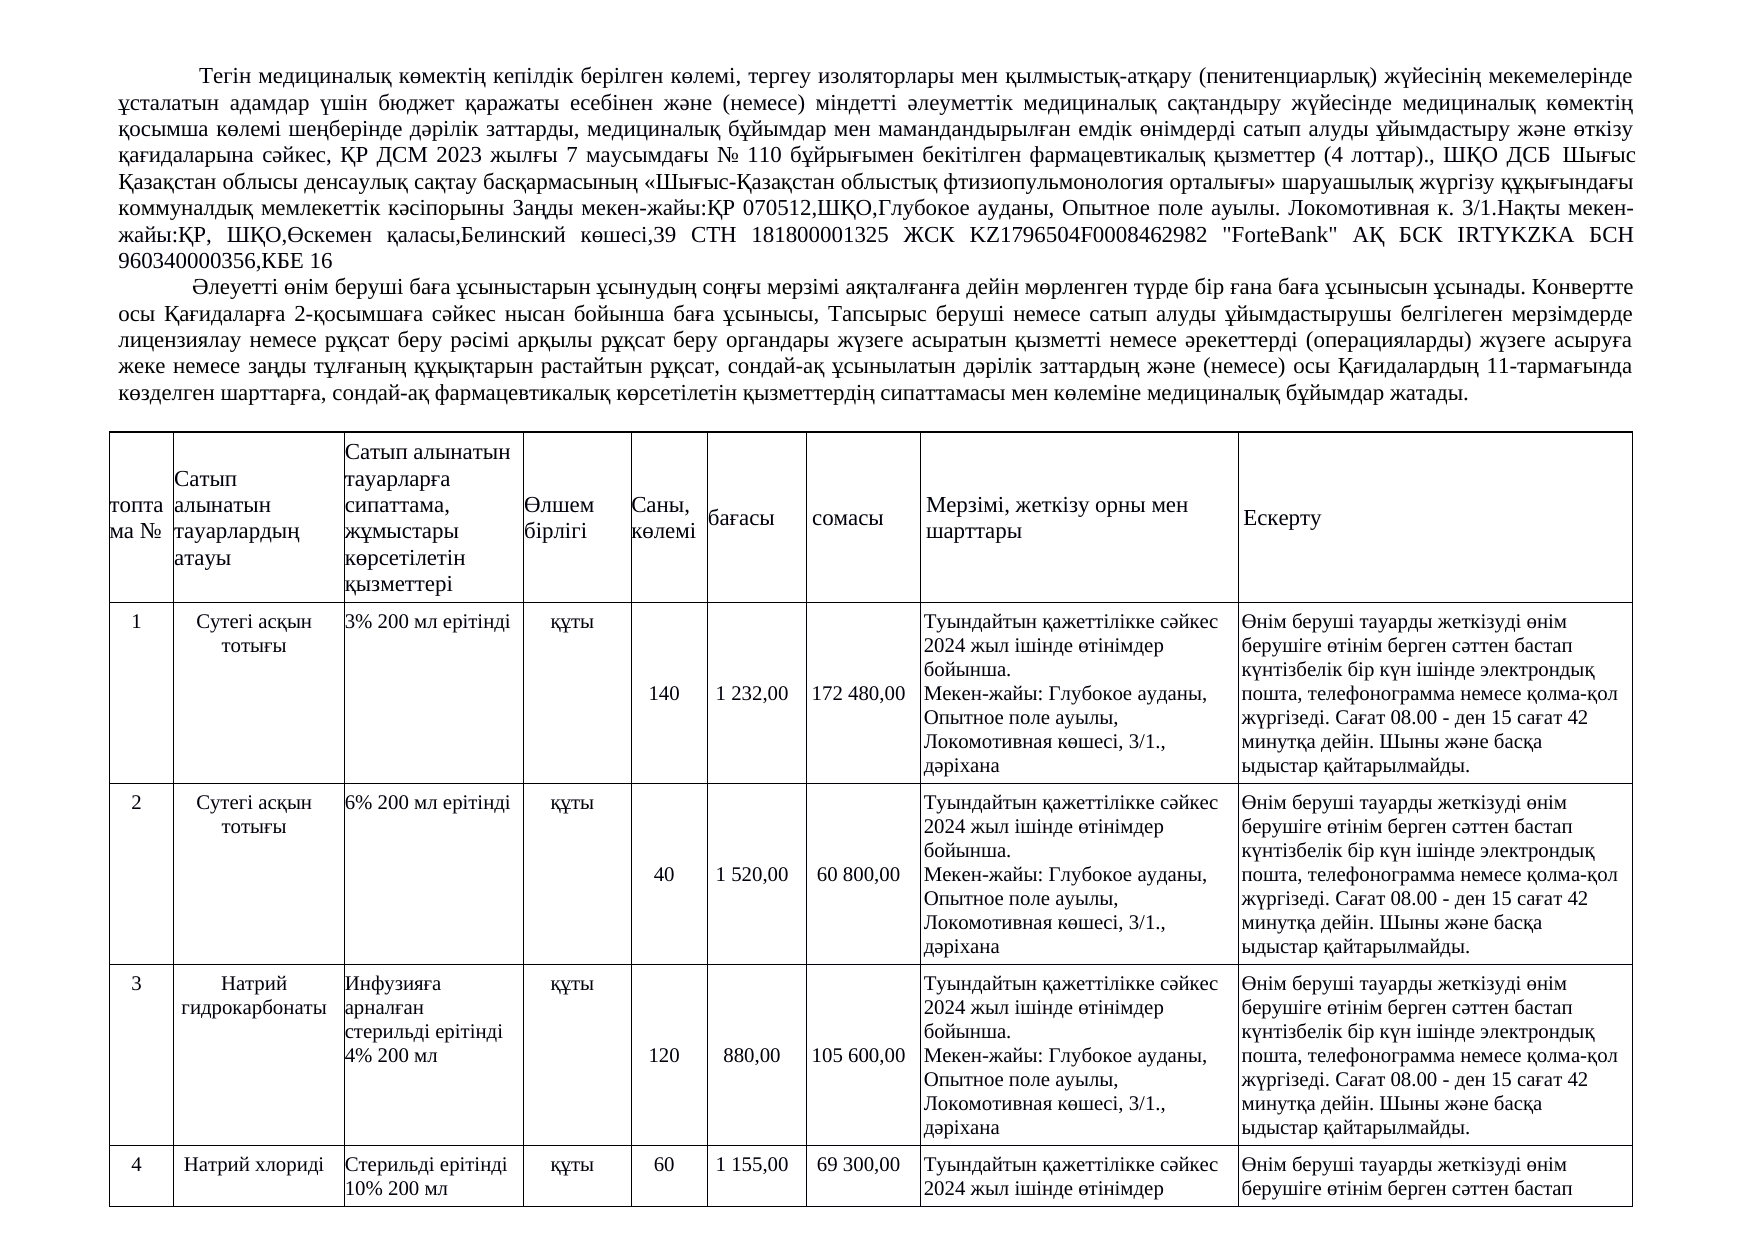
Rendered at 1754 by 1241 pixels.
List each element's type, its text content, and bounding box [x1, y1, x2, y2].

table_cell 60 800,00 [807, 784, 920, 964]
table_cell құты [524, 965, 631, 1145]
table_cell 1 155,00 [708, 1146, 806, 1206]
text Тегін медициналық көмектің кепілдік берілген көлемі, тергеу изоляторлары мен қылмыстық-атқару (пенитенциарлық) жүйесінің мекемелерінде ұсталатын адамдар үшін бюджет қаражаты есебінен және (немесе) міндетті әлеуметтік медициналық сақтандыру жүйесінде медициналық көмектің қосымша көлемі шеңберінде дәрілік заттарды, медициналық бұйымдар мен мамандандырылған емдік өнімдерді сатып алуды ұйымдастыру және өткізу қағидаларына сәйкес, ҚР ДСМ 2023 жылғы 7 маусымдағы № 110 бұйрығымен бекітілген фармацевтикалық қызметтер (4 лоттар)., ШҚО ДСБ Шығыс Қазақстан облысы денсаулық сақтау басқармасының «Шығыс-Қазақстан облыстық фтизиопульмонология орталығы» шаруашылық жүргізу құқығындағы коммуналдық мемлекеттік кәсіпорыны Заңды мекен-жайы:ҚР 070512,ШҚО,Глубокое ауданы, Опытное поле ауылы. Локомотивная к. 3/1.Нақты мекен-жайы:ҚР, ШҚО,Өскемен қаласы,Белинский көшесі,39 СТН 181800001325 ЖСК KZ1796504F0008462982 "ForteBank" АҚ БСК IRTYKZKA БСН 960340000356,КБЕ 16 [118, 62, 1636, 273]
table_cell 3% 200 мл ерітінді [345, 603, 523, 783]
table_cell 6% 200 мл ерітінді [345, 784, 523, 964]
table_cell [1239, 965, 1632, 1145]
table_header сомасы [807, 433, 920, 602]
table_cell Натрий хлориді [174, 1146, 344, 1206]
table_header Сатып алынатын тауарларға сипаттама, жұмыстары көрсетілетін қызметтері [345, 433, 523, 602]
table_cell Сутегі асқын тотығы [174, 784, 344, 964]
table_cell 105 600,00 [807, 965, 920, 1145]
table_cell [345, 1146, 523, 1206]
table_cell Инфузияға арналған стерильді ерітінді 4% 200 мл [345, 965, 523, 1145]
table_header Сатып алынатын тауарлардың атауы [174, 433, 344, 602]
table_cell Натрий гидрокарбонаты [174, 965, 344, 1145]
table_cell 1 [110, 603, 173, 783]
text Әлеуетті өнім беруші баға ұсыныстарын ұсынудың соңғы мерзімі аяқталғанға дейін мөрленген түрде бір ғана баға ұсынысын ұсынады. Конвертте осы Қағидаларға 2-қосымшаға сәйкес нысан бойынша баға ұсынысы, Тапсырыс беруші немесе сатып алуды ұйымдастырушы белгілеген мерзімдерде лицензиялау немесе рұқсат беру рәсімі арқылы рұқсат беру органдары жүзеге асыратын қызметті немесе әрекеттерді (операцияларды) жүзеге асыруға жеке немесе заңды тұлғаның құқықтарын растайтын рұқсат, сондай-ақ ұсынылатын дәрілік заттардың және (немесе) осы Қағидалардың 11-тармағында көзделген шарттарға, сондай-ақ фармацевтикалық көрсетілетін қызметтердің сипаттамасы мен көлеміне медициналық бұйымдар жатады. [118, 273, 1636, 405]
table_cell 3 [110, 965, 173, 1145]
table_cell 69 300,00 [807, 1146, 920, 1206]
table_header бағасы [708, 433, 806, 602]
table_cell 880,00 [708, 965, 806, 1145]
table_cell құты [524, 603, 631, 783]
table_header топта ма № [110, 433, 173, 602]
table_cell 1 520,00 [708, 784, 806, 964]
table_cell 172 480,00 [807, 603, 920, 783]
table_header Саны, көлемі [632, 433, 707, 602]
table_header Өлшем бірлігі [524, 433, 631, 602]
table_cell 4 [110, 1146, 173, 1206]
table_cell Сутегі асқын тотығы [174, 603, 344, 783]
table_cell 60 [632, 1146, 707, 1206]
table_cell 120 [632, 965, 707, 1145]
table_cell құты [524, 1146, 631, 1206]
table_header Мерзімі, жеткізу орны мен шарттары [921, 433, 1238, 602]
table_cell 2 [110, 784, 173, 964]
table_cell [921, 965, 1238, 1145]
table_cell 140 [632, 603, 707, 783]
table_cell 40 [632, 784, 707, 964]
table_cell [1239, 1146, 1632, 1206]
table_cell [921, 1146, 1238, 1206]
table_cell 1 232,00 [708, 603, 806, 783]
table_header Ескерту [1239, 433, 1632, 602]
table_cell құты [524, 784, 631, 964]
